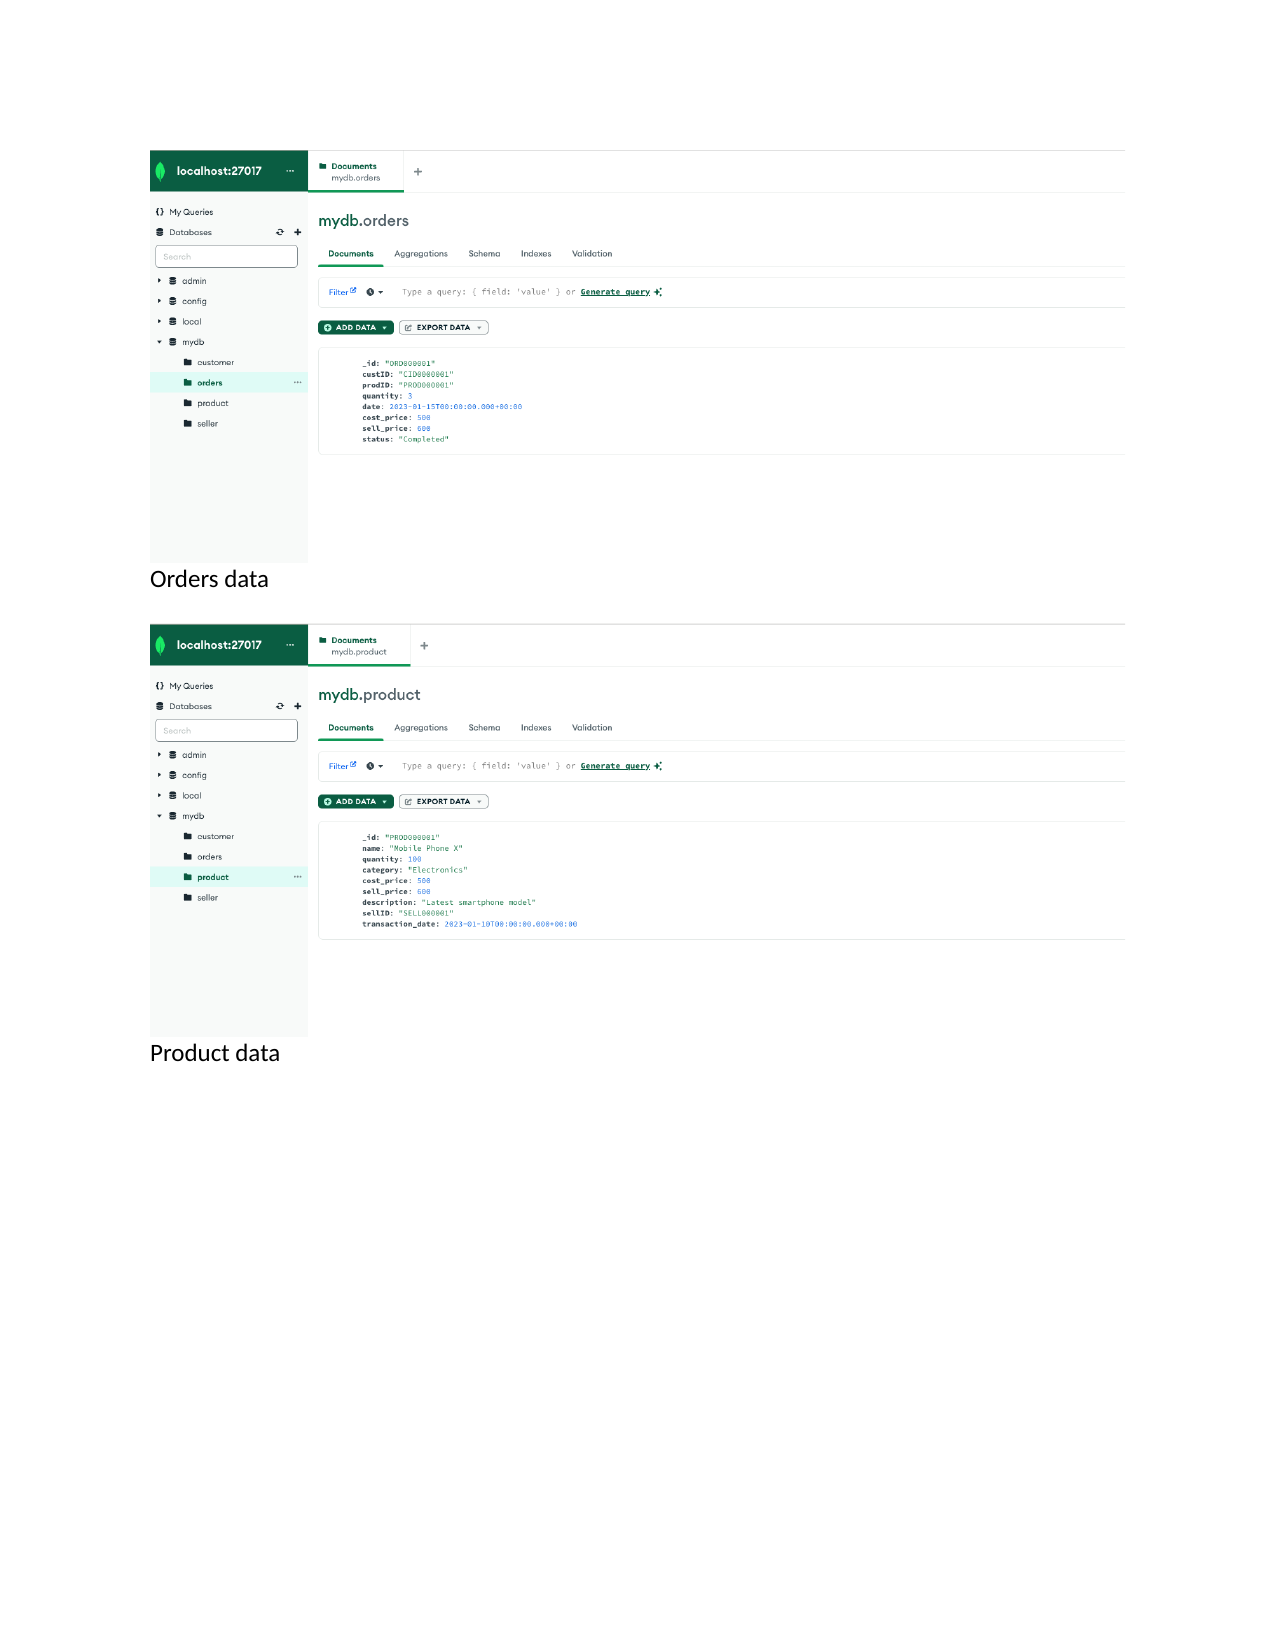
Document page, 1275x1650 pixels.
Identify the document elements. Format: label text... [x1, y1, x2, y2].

text Product data [150, 1037, 1125, 1067]
text Orders data [150, 563, 1125, 593]
picture [150, 150, 1125, 563]
picture [150, 623, 1125, 1037]
